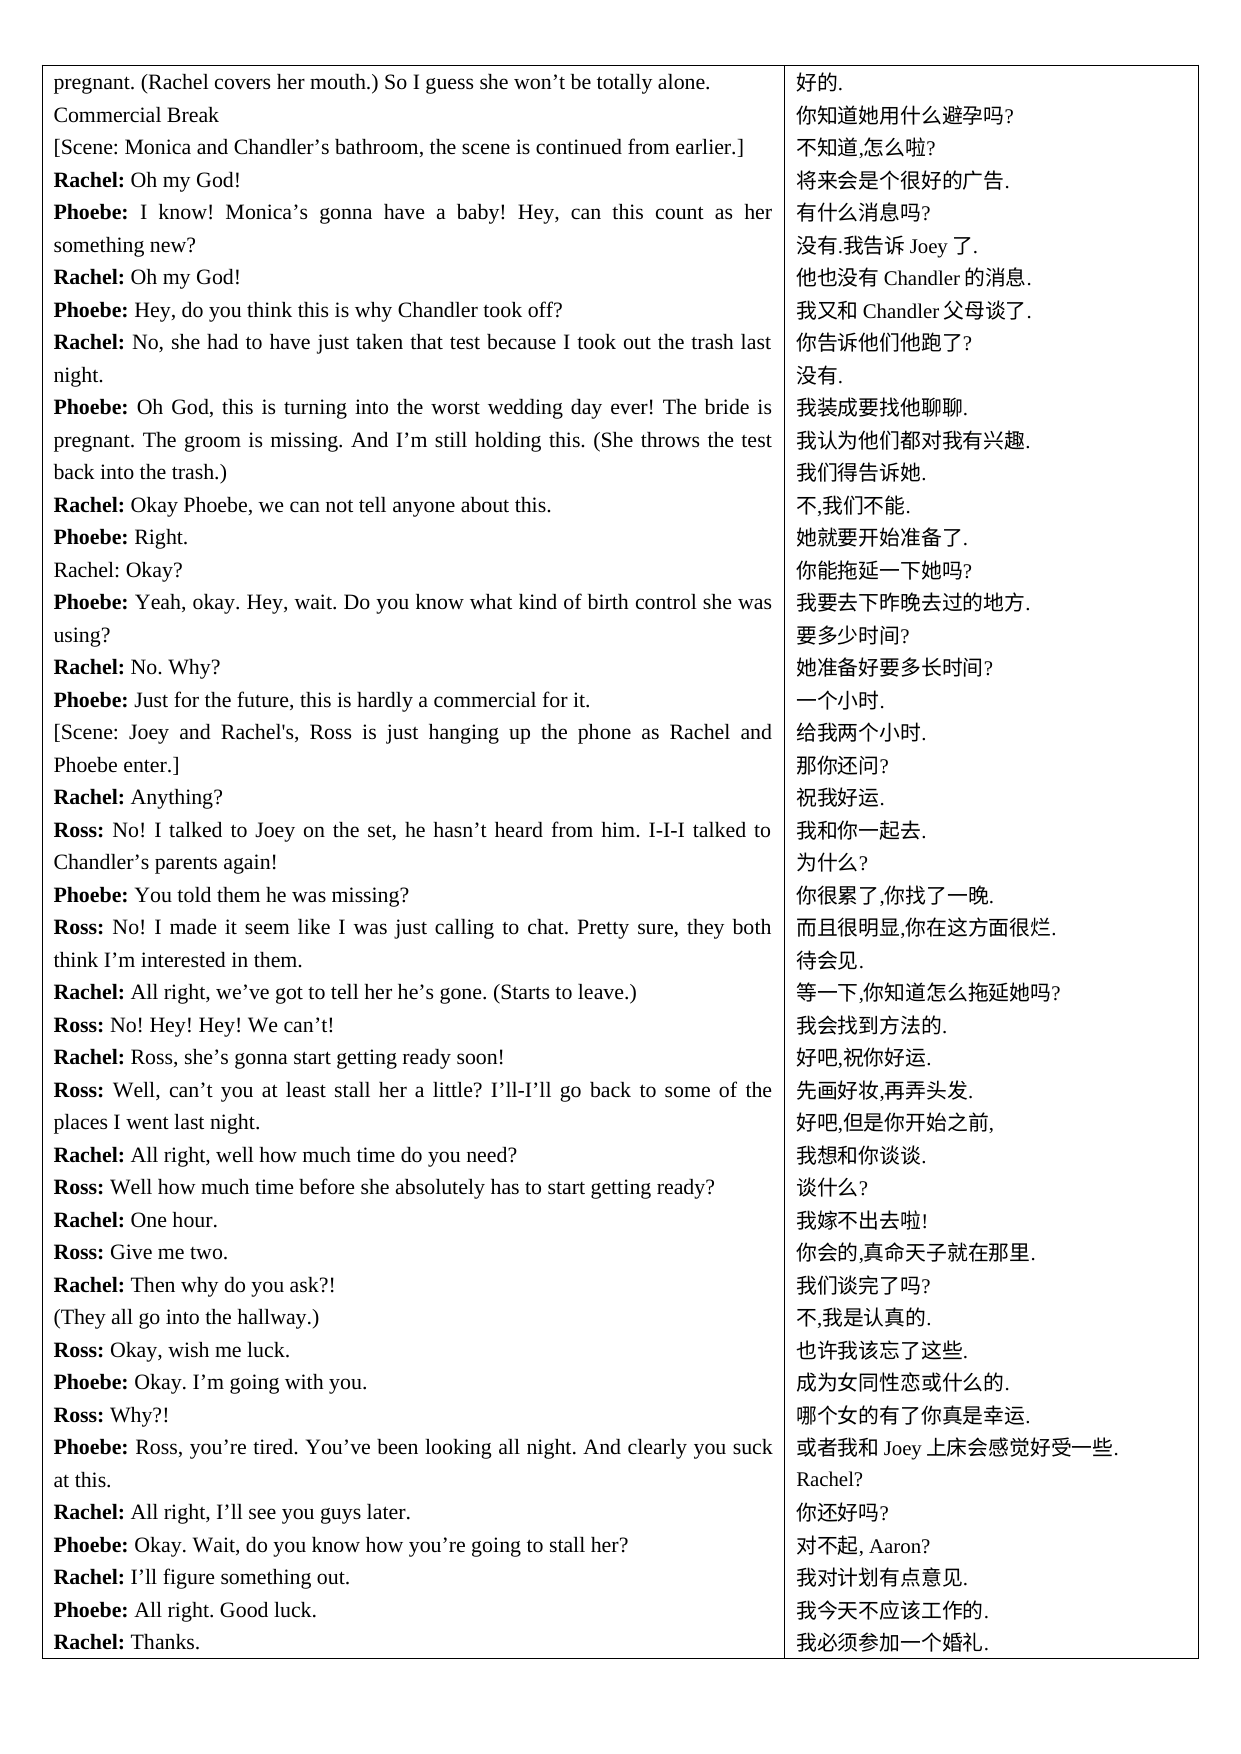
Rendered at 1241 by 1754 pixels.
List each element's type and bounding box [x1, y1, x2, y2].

table_header [785, 66, 1198, 1658]
table_header [43, 66, 784, 1658]
